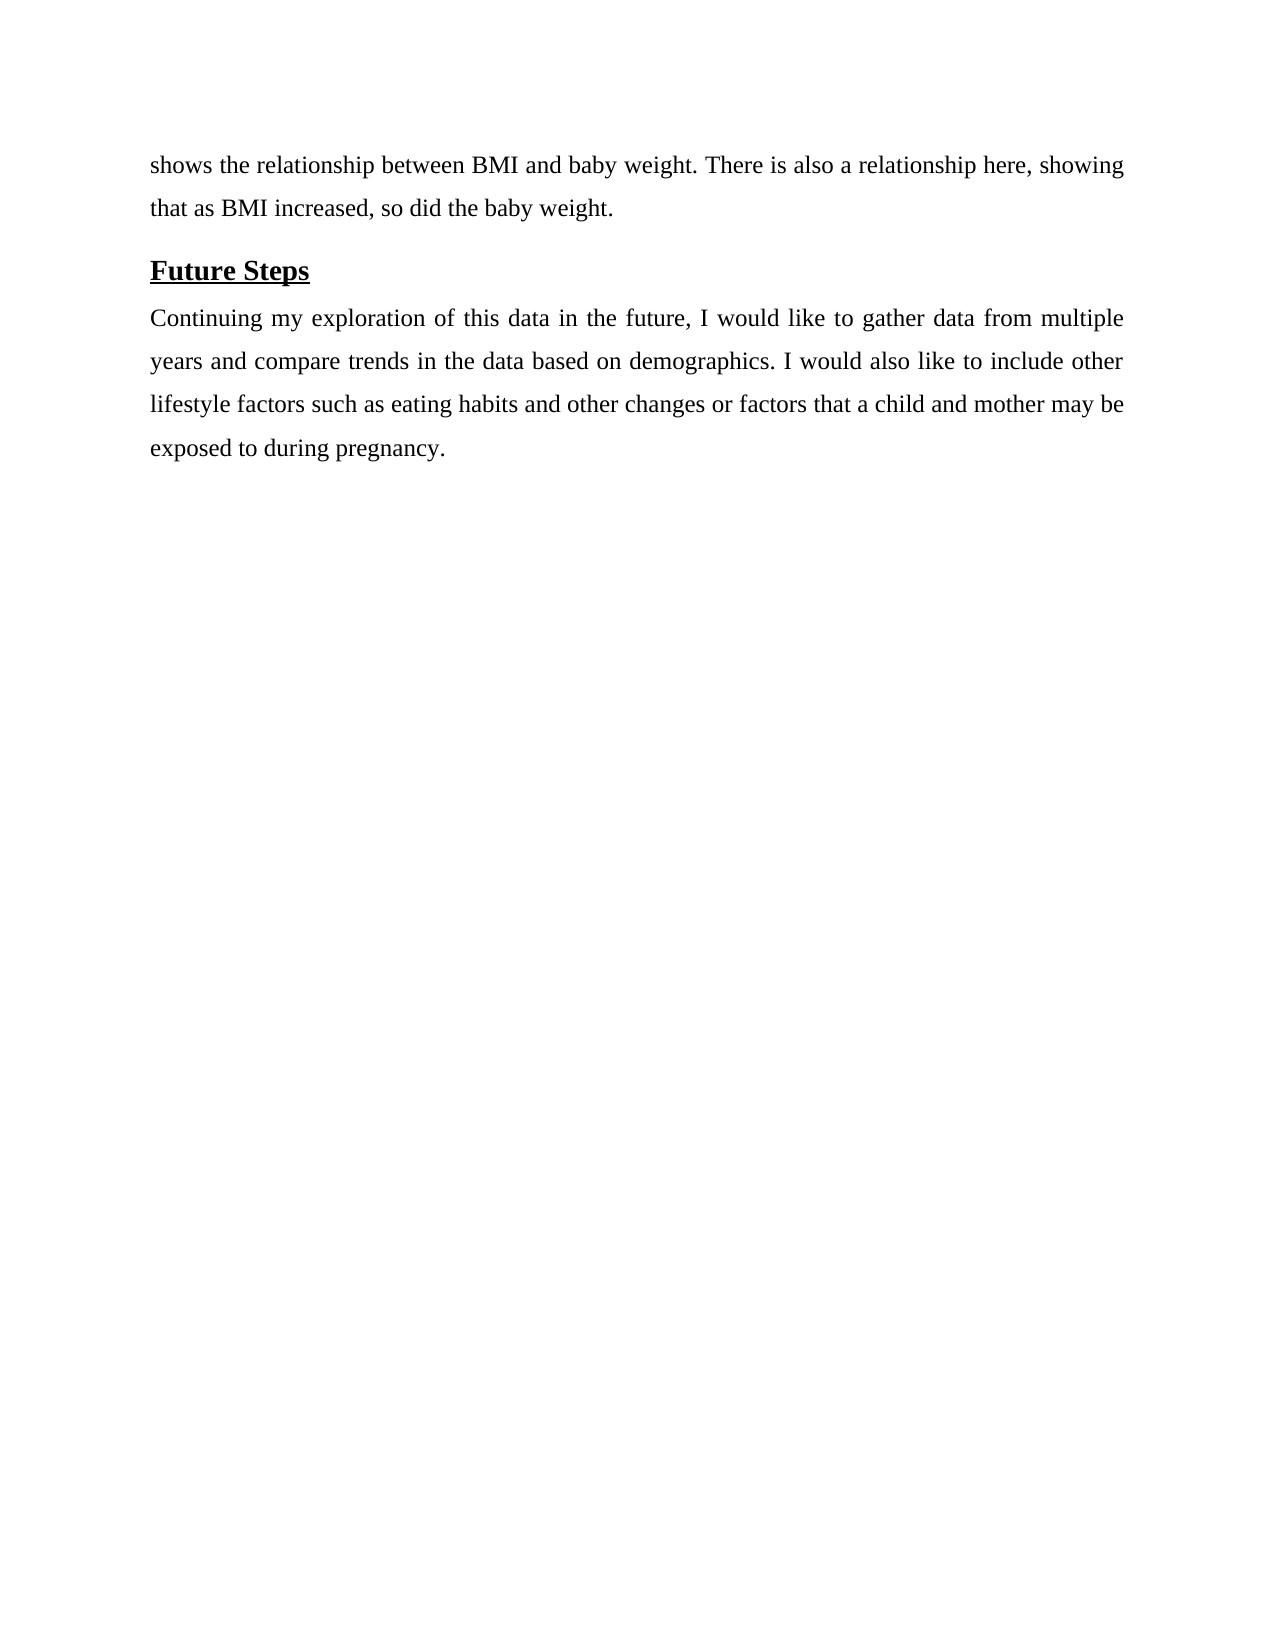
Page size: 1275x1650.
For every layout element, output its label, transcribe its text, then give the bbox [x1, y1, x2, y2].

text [150, 150, 1125, 222]
text Future Steps [150, 253, 1125, 286]
text Continuing my exploration of this data in the future, I would like to gather data from multiple years and compare trends in the data based on demographics. I would also like to include other lifestyle factors such as eating habits and other changes or factors that a child and mother may be exposed to during pregnancy. [150, 303, 1125, 461]
